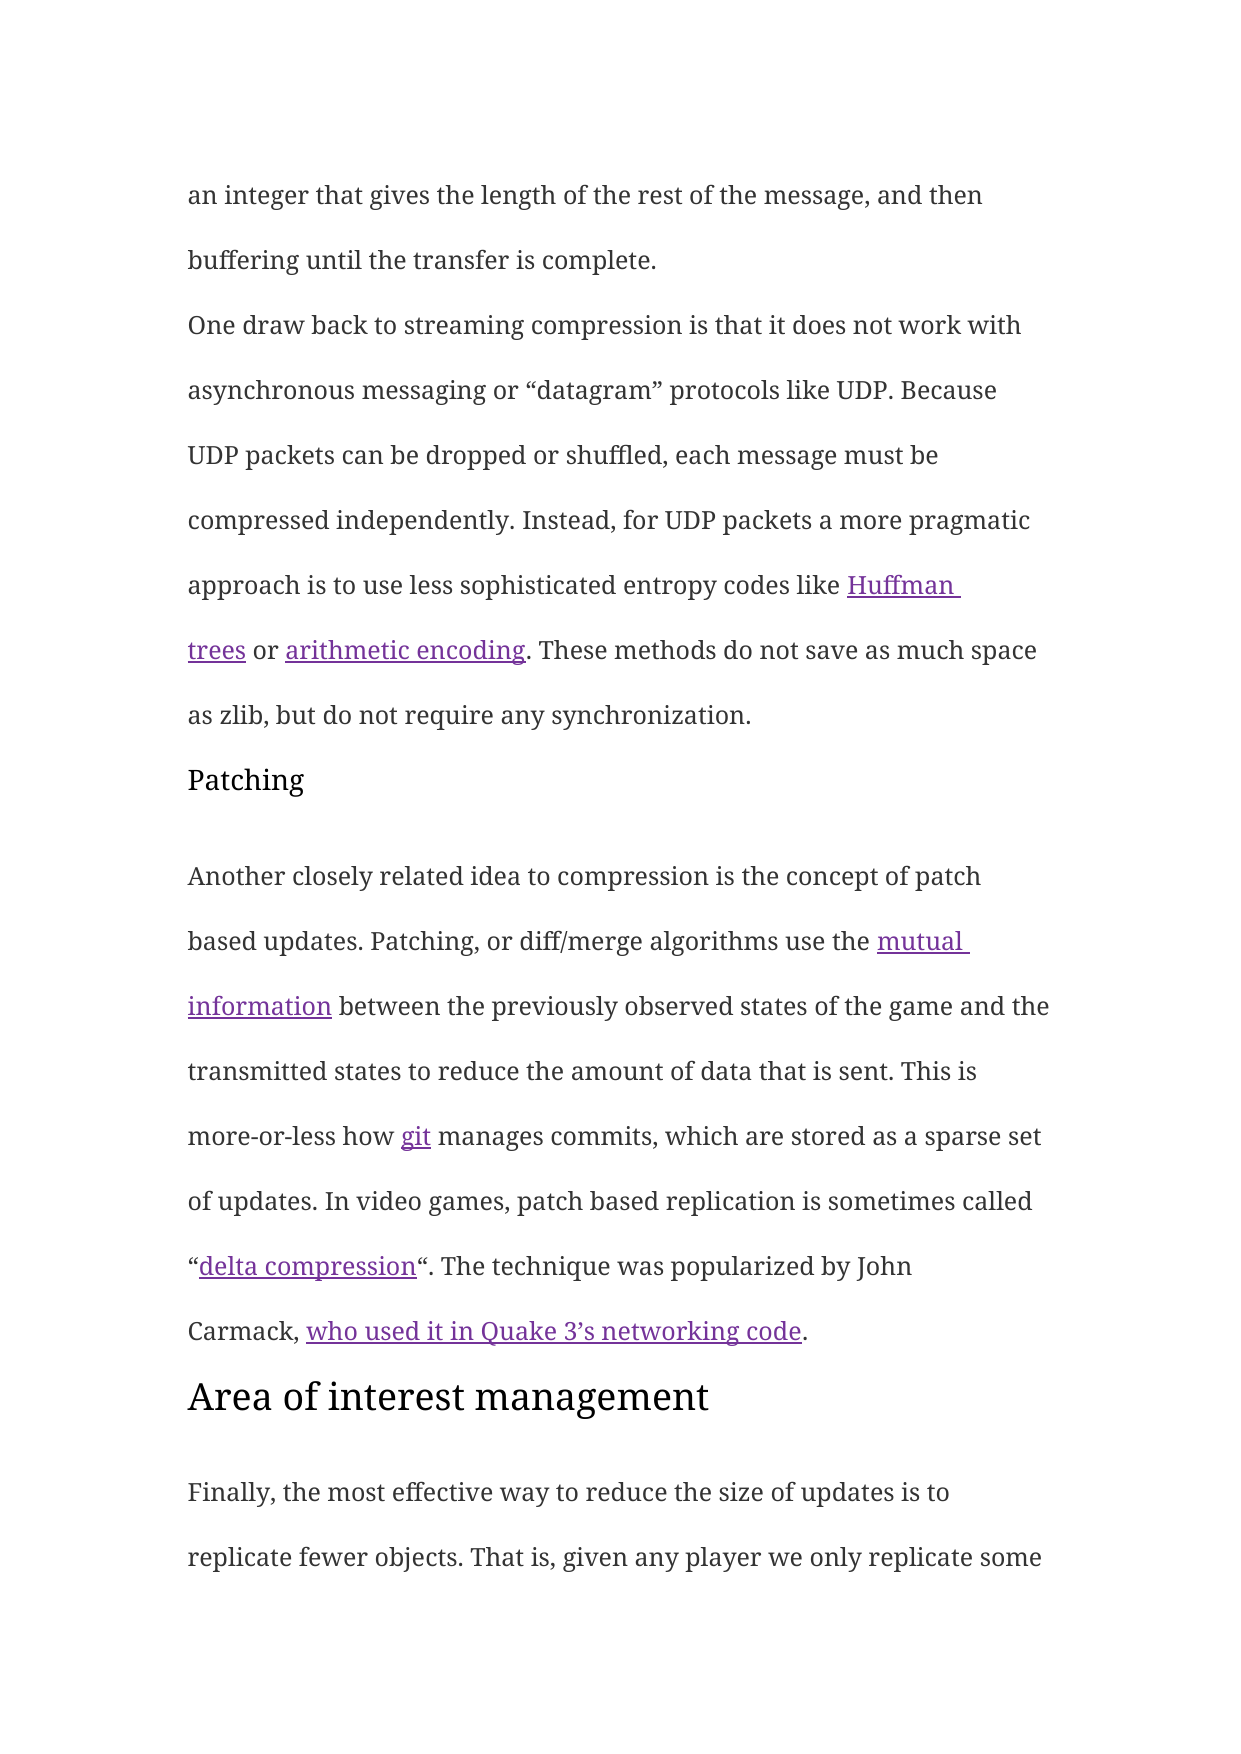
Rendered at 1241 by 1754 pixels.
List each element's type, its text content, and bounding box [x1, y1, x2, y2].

text Area of interest management [187, 1363, 1053, 1428]
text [187, 1459, 1053, 1589]
text One draw back to streaming compression is that it does not work with asynchronous messaging or “datagram” protocols like UDP. Because UDP packets can be dropped or shuffled, each message must be compressed independently. Instead, for UDP packets a more pragmatic approach is to use less sophisticated entropy codes like Huffman trees or arithmetic encoding. These methods do not save as much space as zlib, but do not require any synchronization. [187, 292, 1053, 747]
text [187, 162, 1053, 292]
text Another closely related idea to compression is the concept of patch based updates. Patching, or diff/merge algorithms use the mutual information between the previously observed states of the game and the transmitted states to reduce the amount of data that is sent. This is more-or-less how git manages commits, which are stored as a sparse set of updates. In video games, patch based replication is sometimes called “delta compression“. The technique was popularized by John Carmack, who used it in Quake 3’s networking code. [187, 843, 1053, 1363]
text Patching [187, 747, 1053, 812]
